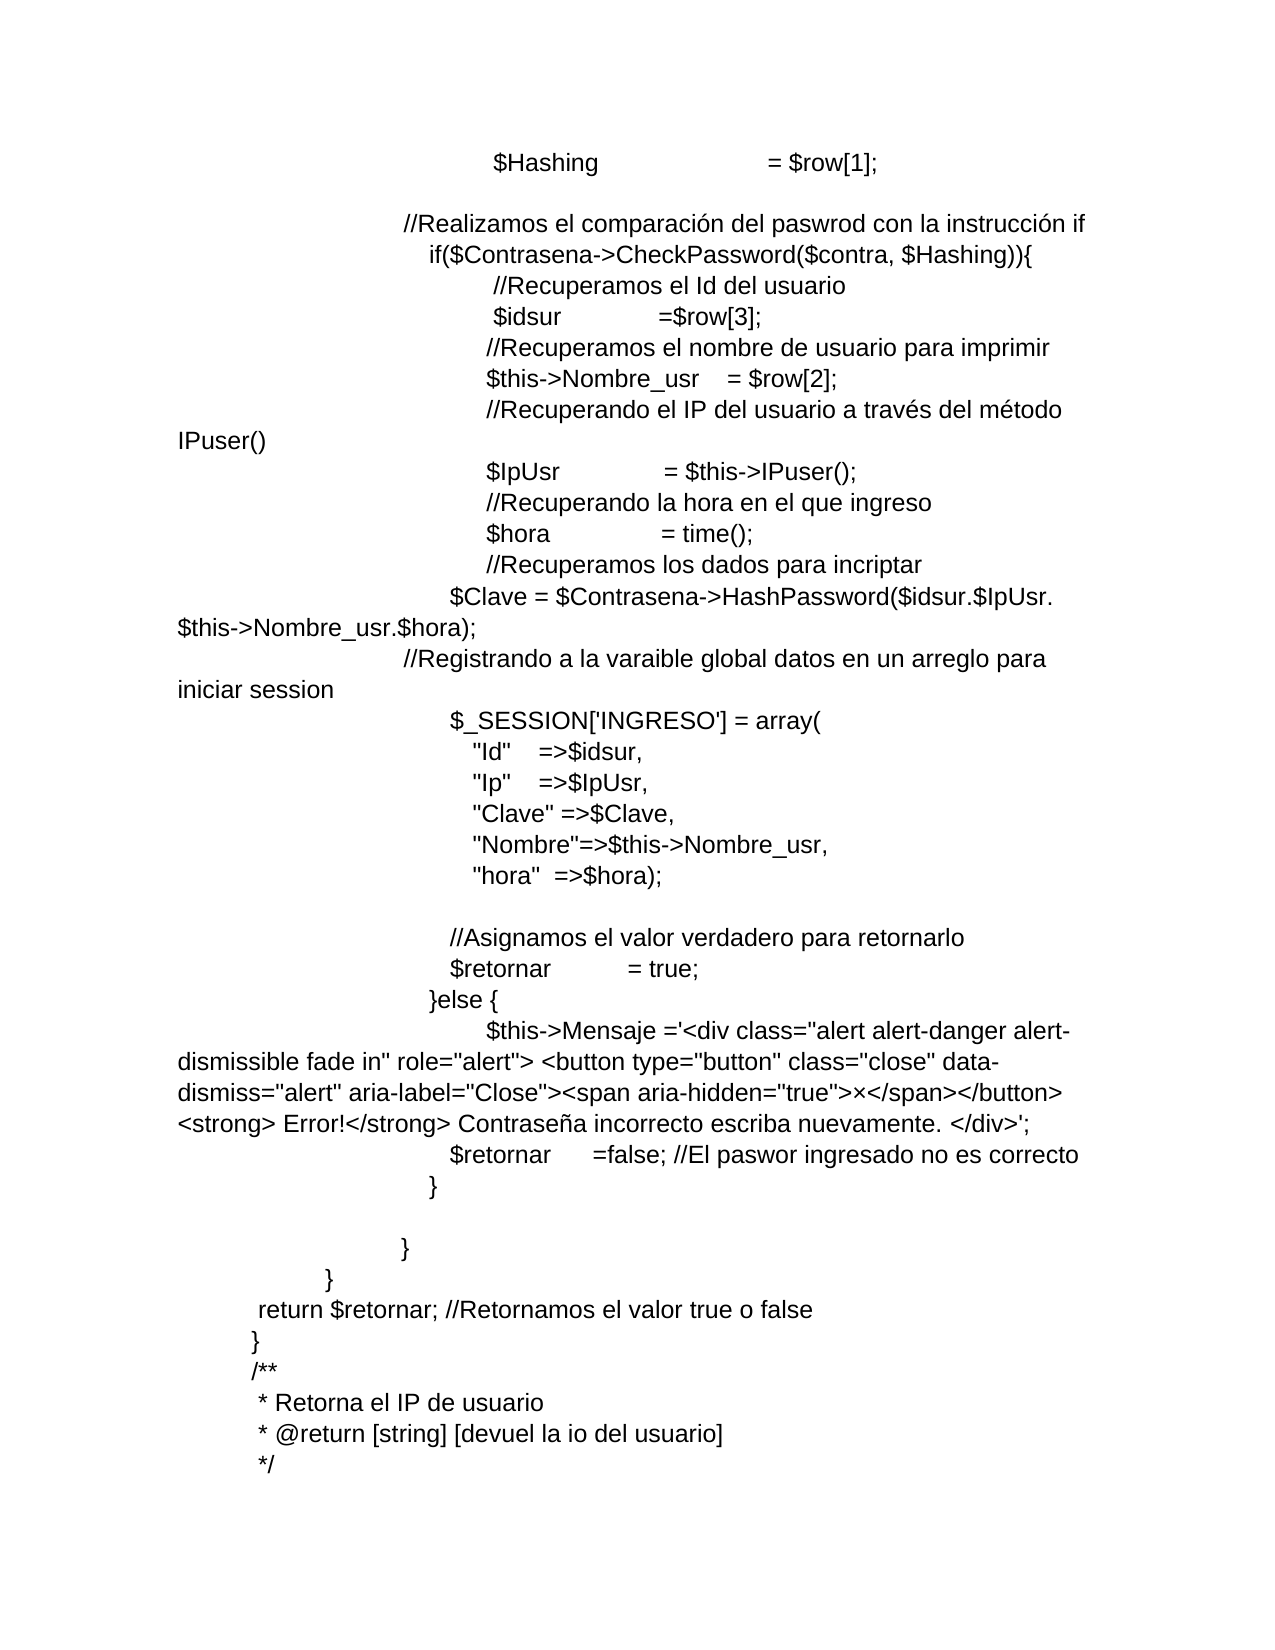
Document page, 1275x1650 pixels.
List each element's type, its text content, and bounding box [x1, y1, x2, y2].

text "hora" =>$hora); [177, 861, 1098, 889]
text $this->Nombre_usr = $row[2]; [177, 364, 1098, 393]
text //Recuperando el IP del usuario a través del método IPuser() [177, 395, 1098, 455]
text $this->Mensaje ='<div class="alert alert-danger alert-dismissible fade in" role="alert"> <button type="button" class="close" data-dismiss="alert" aria-label="Close"><span aria-hidden="true">×</span></button> <strong> Error!</strong> Contraseña incorrecto escriba nuevamente. </div>'; [177, 1016, 1098, 1138]
text */ [177, 1450, 1098, 1479]
text //Recuperamos los dados para incriptar [177, 550, 1098, 579]
text $_SESSION['INGRESO'] = array( [177, 706, 1098, 734]
text if($Contrasena->CheckPassword($contra, $Hashing)){ [177, 240, 1098, 269]
text $Clave = $Contrasena->HashPassword($idsur.$IpUsr.$this->Nombre_usr.$hora); [177, 581, 1098, 641]
text //Asignamos el valor verdadero para retornarlo [177, 923, 1098, 952]
text } [177, 1326, 1098, 1354]
text "Ip" =>$IpUsr, [177, 768, 1098, 796]
text //Recuperamos el nombre de usuario para imprimir [177, 333, 1098, 362]
text //Registrando a la varaible global datos en un arreglo para iniciar session [177, 643, 1098, 703]
text //Recuperando la hora en el que ingreso [177, 488, 1098, 517]
text $hora = time(); [177, 519, 1098, 548]
text "Id" =>$idsur, [177, 737, 1098, 765]
text return $retornar; //Retornamos el valor true o false [177, 1295, 1098, 1323]
text }else { [177, 985, 1098, 1014]
text $retornar = true; [177, 954, 1098, 983]
text "Nombre"=>$this->Nombre_usr, [177, 830, 1098, 858]
text //Recuperamos el Id del usuario [177, 271, 1098, 300]
text * @return [string] [devuel la io del usuario] [177, 1419, 1098, 1448]
text $retornar =false; //El paswor ingresado no es correcto [177, 1140, 1098, 1169]
text } [177, 1233, 1098, 1261]
text $Hashing = $row[1]; [177, 148, 1098, 176]
text * Retorna el IP de usuario [177, 1388, 1098, 1417]
text } [177, 1264, 1098, 1292]
text } [177, 1171, 1098, 1200]
text /** [177, 1357, 1098, 1386]
text "Clave" =>$Clave, [177, 799, 1098, 827]
text //Realizamos el comparación del paswrod con la instrucción if [177, 209, 1098, 238]
text $IpUsr = $this->IPuser(); [177, 457, 1098, 486]
text $idsur =$row[3]; [177, 302, 1098, 331]
